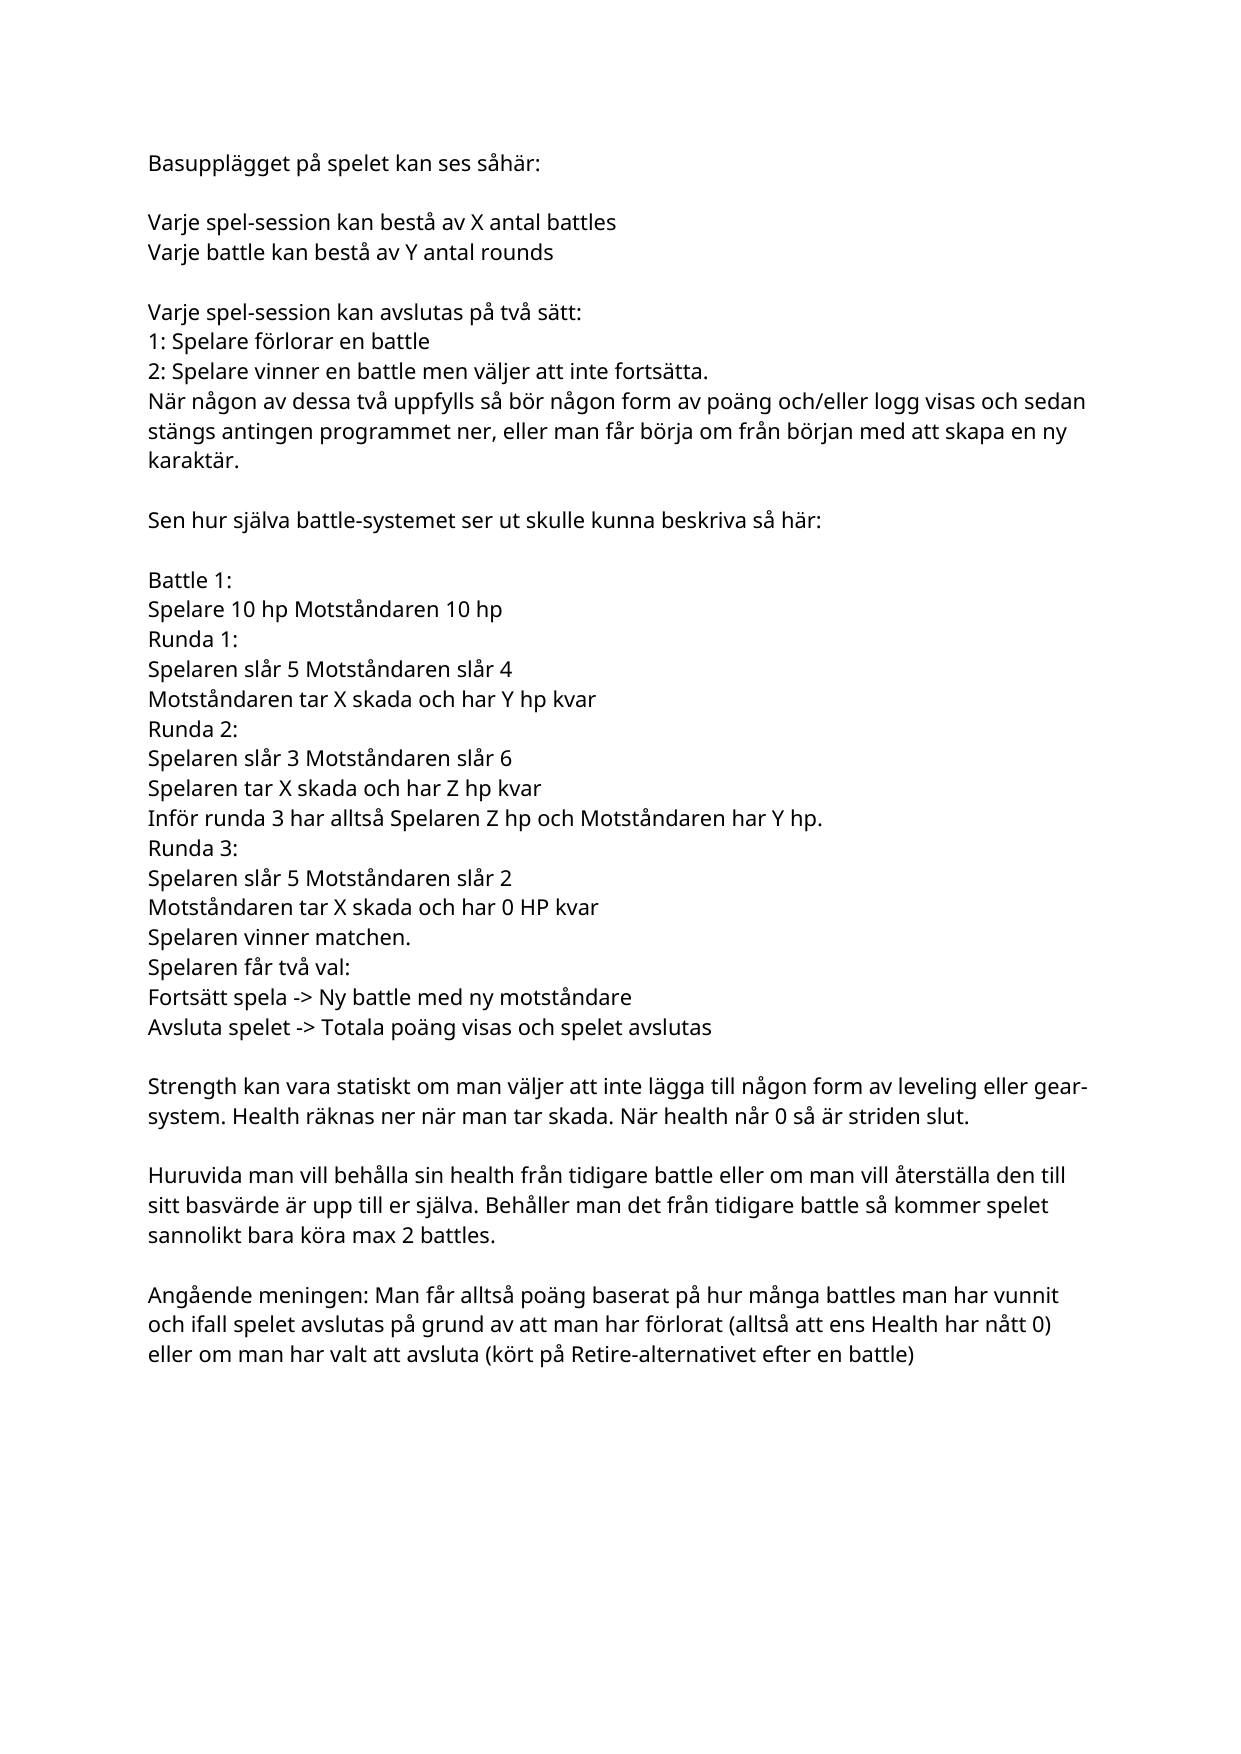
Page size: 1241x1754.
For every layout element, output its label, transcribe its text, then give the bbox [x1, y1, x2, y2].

text Motståndaren tar X skada och har 0 HP kvar [148, 892, 1093, 922]
text Angående meningen: Man får alltså poäng baserat på hur många battles man har vunnit och ifall spelet avslutas på grund av att man har förlorat (alltså att ens Health har nått 0) eller om man har valt att avsluta (kört på Retire-alternativet efter en battle) [148, 1280, 1093, 1369]
text Spelaren slår 3 Motståndaren slår 6 [148, 743, 1093, 773]
text När någon av dessa två uppfylls så bör någon form av poäng och/eller logg visas och sedan stängs antingen programmet ner, eller man får börja om från början med att skapa en ny karaktär. [148, 386, 1093, 475]
text Inför runda 3 har alltså Spelaren Z hp och Motståndaren har Y hp. [148, 803, 1093, 833]
text Spelaren vinner matchen. [148, 922, 1093, 952]
text Basupplägget på spelet kan ses såhär: [148, 148, 1093, 177]
text Avsluta spelet -> Totala poäng visas och spelet avslutas [148, 1012, 1093, 1041]
text Sen hur själva battle-systemet ser ut skulle kunna beskriva så här: [148, 505, 1093, 535]
text Varje spel-session kan bestå av X antal battles [148, 207, 1093, 237]
text Runda 2: [148, 714, 1093, 743]
text Runda 3: [148, 833, 1093, 863]
text 1: Spelare förlorar en battle [148, 326, 1093, 356]
text Strength kan vara statiskt om man väljer att inte lägga till någon form av leveling eller gear-system. Health räknas ner när man tar skada. När health når 0 så är striden slut. [148, 1071, 1093, 1131]
text Runda 1: [148, 624, 1093, 654]
text Fortsätt spela -> Ny battle med ny motståndare [148, 982, 1093, 1012]
text Spelaren slår 5 Motståndaren slår 4 [148, 654, 1093, 684]
text Varje spel-session kan avslutas på två sätt: [148, 297, 1093, 326]
text 2: Spelare vinner en battle men väljer att inte fortsätta. [148, 356, 1093, 386]
text Spelaren får två val: [148, 952, 1093, 982]
text Spelare 10 hp Motståndaren 10 hp [148, 594, 1093, 624]
text Spelaren tar X skada och har Z hp kvar [148, 773, 1093, 803]
text Spelaren slår 5 Motståndaren slår 2 [148, 863, 1093, 892]
text Varje battle kan bestå av Y antal rounds [148, 237, 1093, 267]
text Motståndaren tar X skada och har Y hp kvar [148, 684, 1093, 714]
text Huruvida man vill behålla sin health från tidigare battle eller om man vill återställa den till sitt basvärde är upp till er själva. Behåller man det från tidigare battle så kommer spelet sannolikt bara köra max 2 battles. [148, 1161, 1093, 1250]
text Battle 1: [148, 565, 1093, 594]
